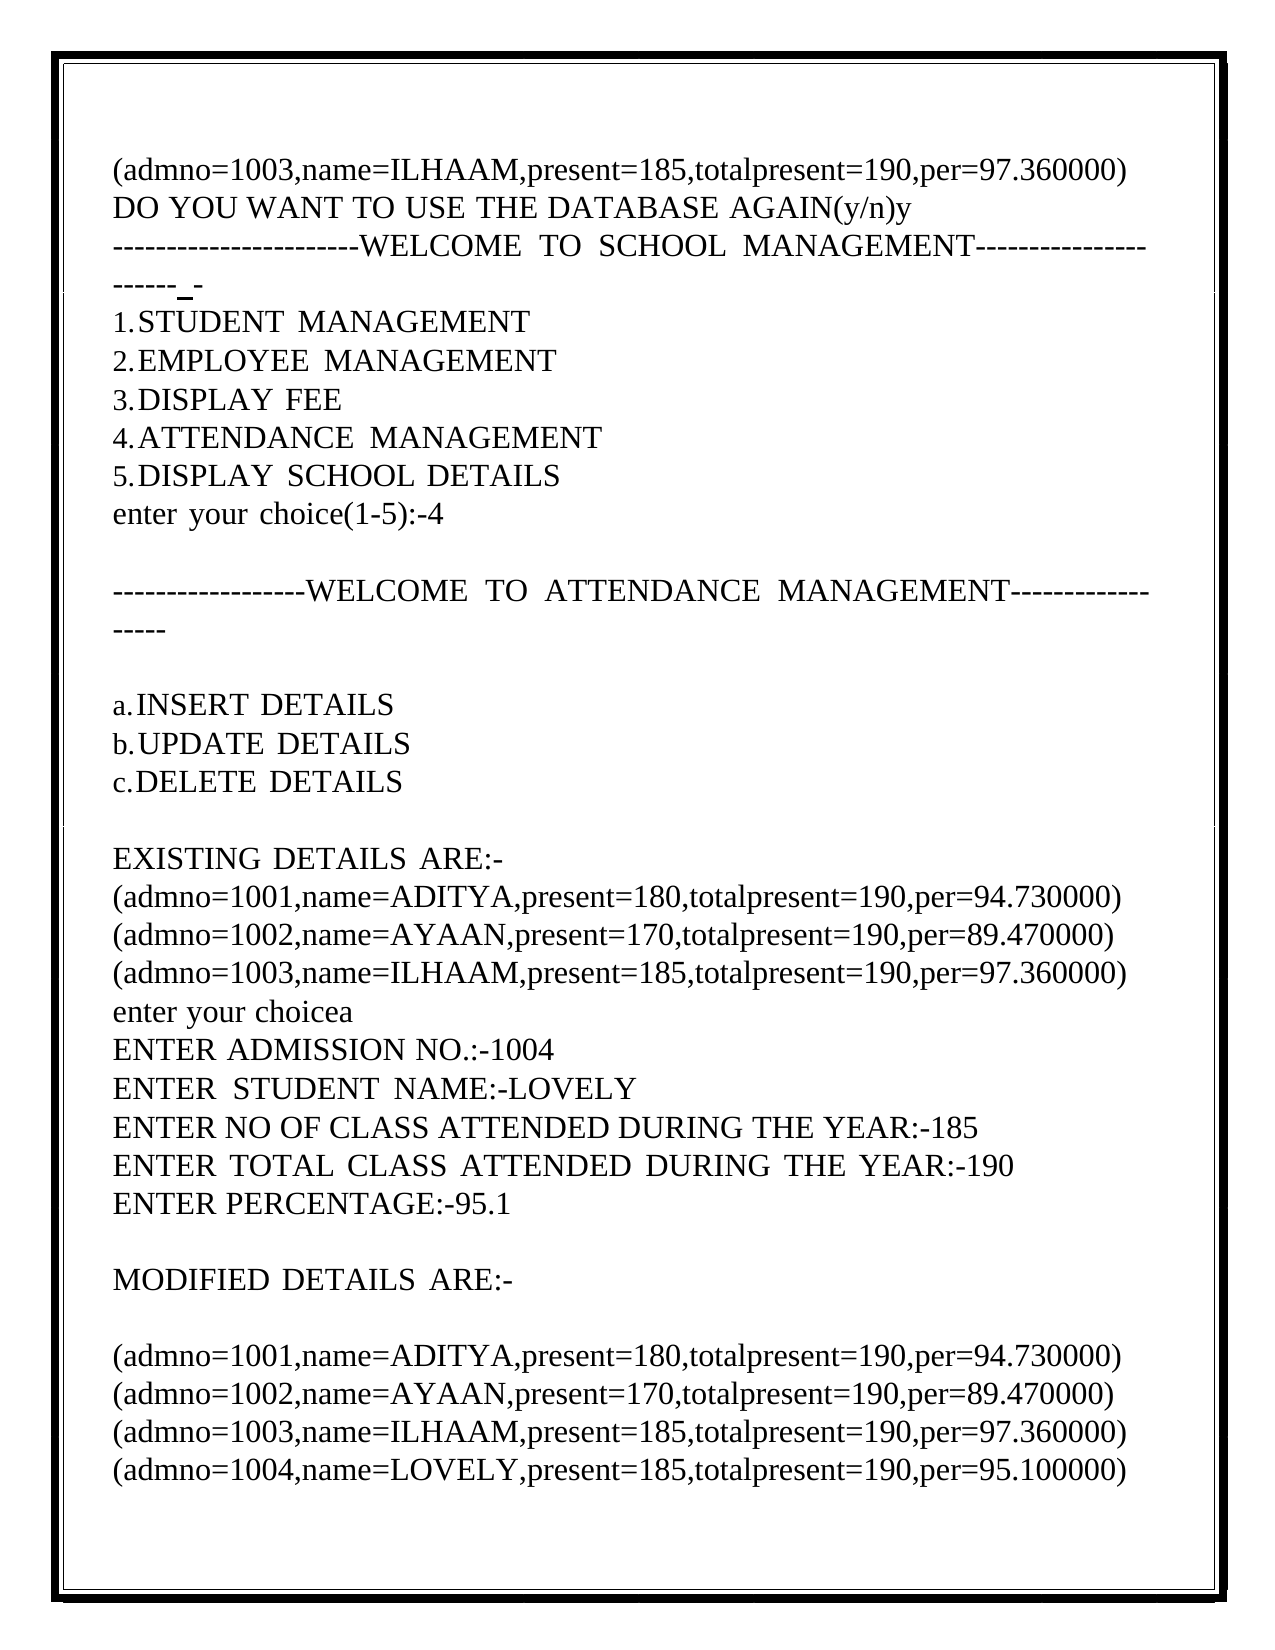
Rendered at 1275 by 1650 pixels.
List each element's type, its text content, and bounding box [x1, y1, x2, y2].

list DISPLAY FEE [112, 380, 1173, 417]
text enter your choice(1-5):-4 [112, 494, 1173, 532]
text (admno=1001,name=ADITYA,present=180,totalpresent=190,per=94.730000) (admno=1002,name=AYAAN,present=170,totalpresent=190,per=89.470000) (admno=1003,name=ILHAAM,present=185,totalpresent=190,per=97.360000) enter your choicea [112, 877, 1158, 1029]
text ----- [112, 609, 1173, 646]
text MODIFIED DETAILS ARE:- [112, 1260, 1173, 1297]
list INSERT DETAILS [112, 686, 1173, 723]
list STUDENT MANAGEMENT [112, 303, 1173, 340]
list DISPLAY SCHOOL DETAILS [112, 456, 1173, 493]
text ------------------WELCOME TO ATTENDANCE MANAGEMENT------------- [112, 571, 1173, 608]
text ENTER NO OF CLASS ATTENDED DURING THE YEAR:-185 ENTER TOTAL CLASS ATTENDED DURING THE YEAR:-190 ENTER PERCENTAGE:-95.1 [112, 1108, 1067, 1221]
list DELETE DETAILS [112, 763, 1173, 800]
text ------ - [112, 264, 1173, 301]
text (admno=1001,name=ADITYA,present=180,totalpresent=190,per=94.730000) (admno=1002,name=AYAAN,present=170,totalpresent=190,per=89.470000) (admno=1003,name=ILHAAM,present=185,totalpresent=190,per=97.360000) (admno=1004,name=LOVELY,present=185,totalpresent=190,per=95.100000) [112, 1336, 1158, 1488]
text EXISTING DETAILS ARE:- [112, 839, 1173, 876]
text ENTER ADMISSION NO.:-1004 ENTER STUDENT NAME:-LOVELY [112, 1030, 653, 1106]
list EMPLOYEE MANAGEMENT [112, 342, 1173, 379]
list UPDATE DETAILS [112, 725, 1173, 762]
text (admno=1003,name=ILHAAM,present=185,totalpresent=190,per=97.360000) DO YOU WANT TO USE THE DATABASE AGAIN(y/n)y [112, 150, 1146, 225]
list ATTENDANCE MANAGEMENT [112, 418, 1173, 455]
text -----------------------WELCOME TO SCHOOL MANAGEMENT---------------- [112, 226, 1173, 263]
